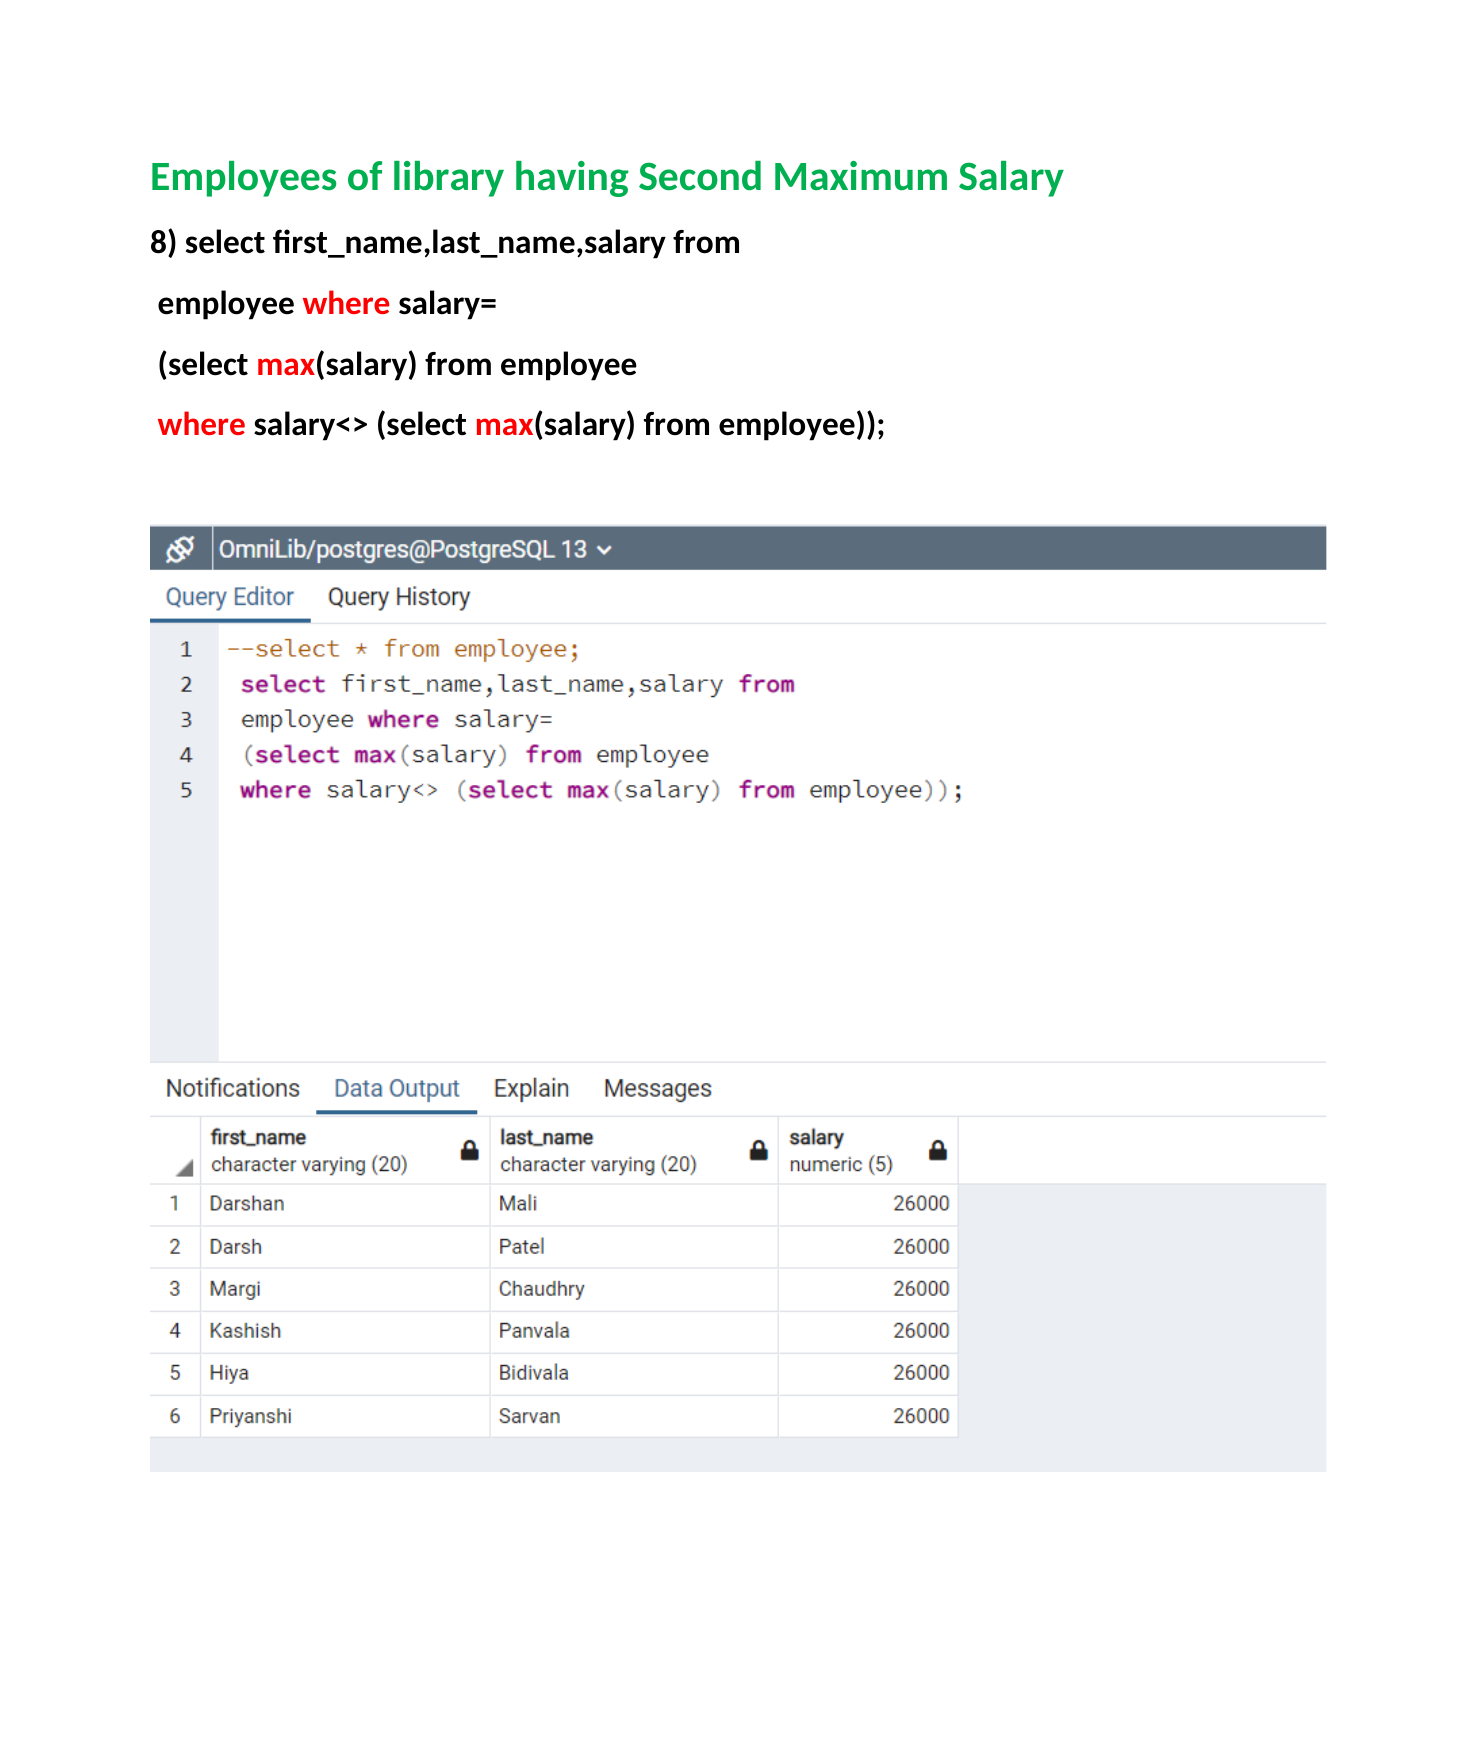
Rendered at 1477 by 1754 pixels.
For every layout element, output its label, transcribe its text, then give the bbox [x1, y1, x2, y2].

text where salary<> (select max(salary) from employee)); [150, 403, 1326, 444]
text (select max(salary) from employee [150, 343, 1326, 383]
text employee where salary= [150, 282, 1326, 323]
text 8) select first_name,last_name,salary from [150, 222, 1326, 262]
picture [150, 524, 1327, 1472]
text Employees of library having Second Maximum Salary [150, 150, 1326, 201]
